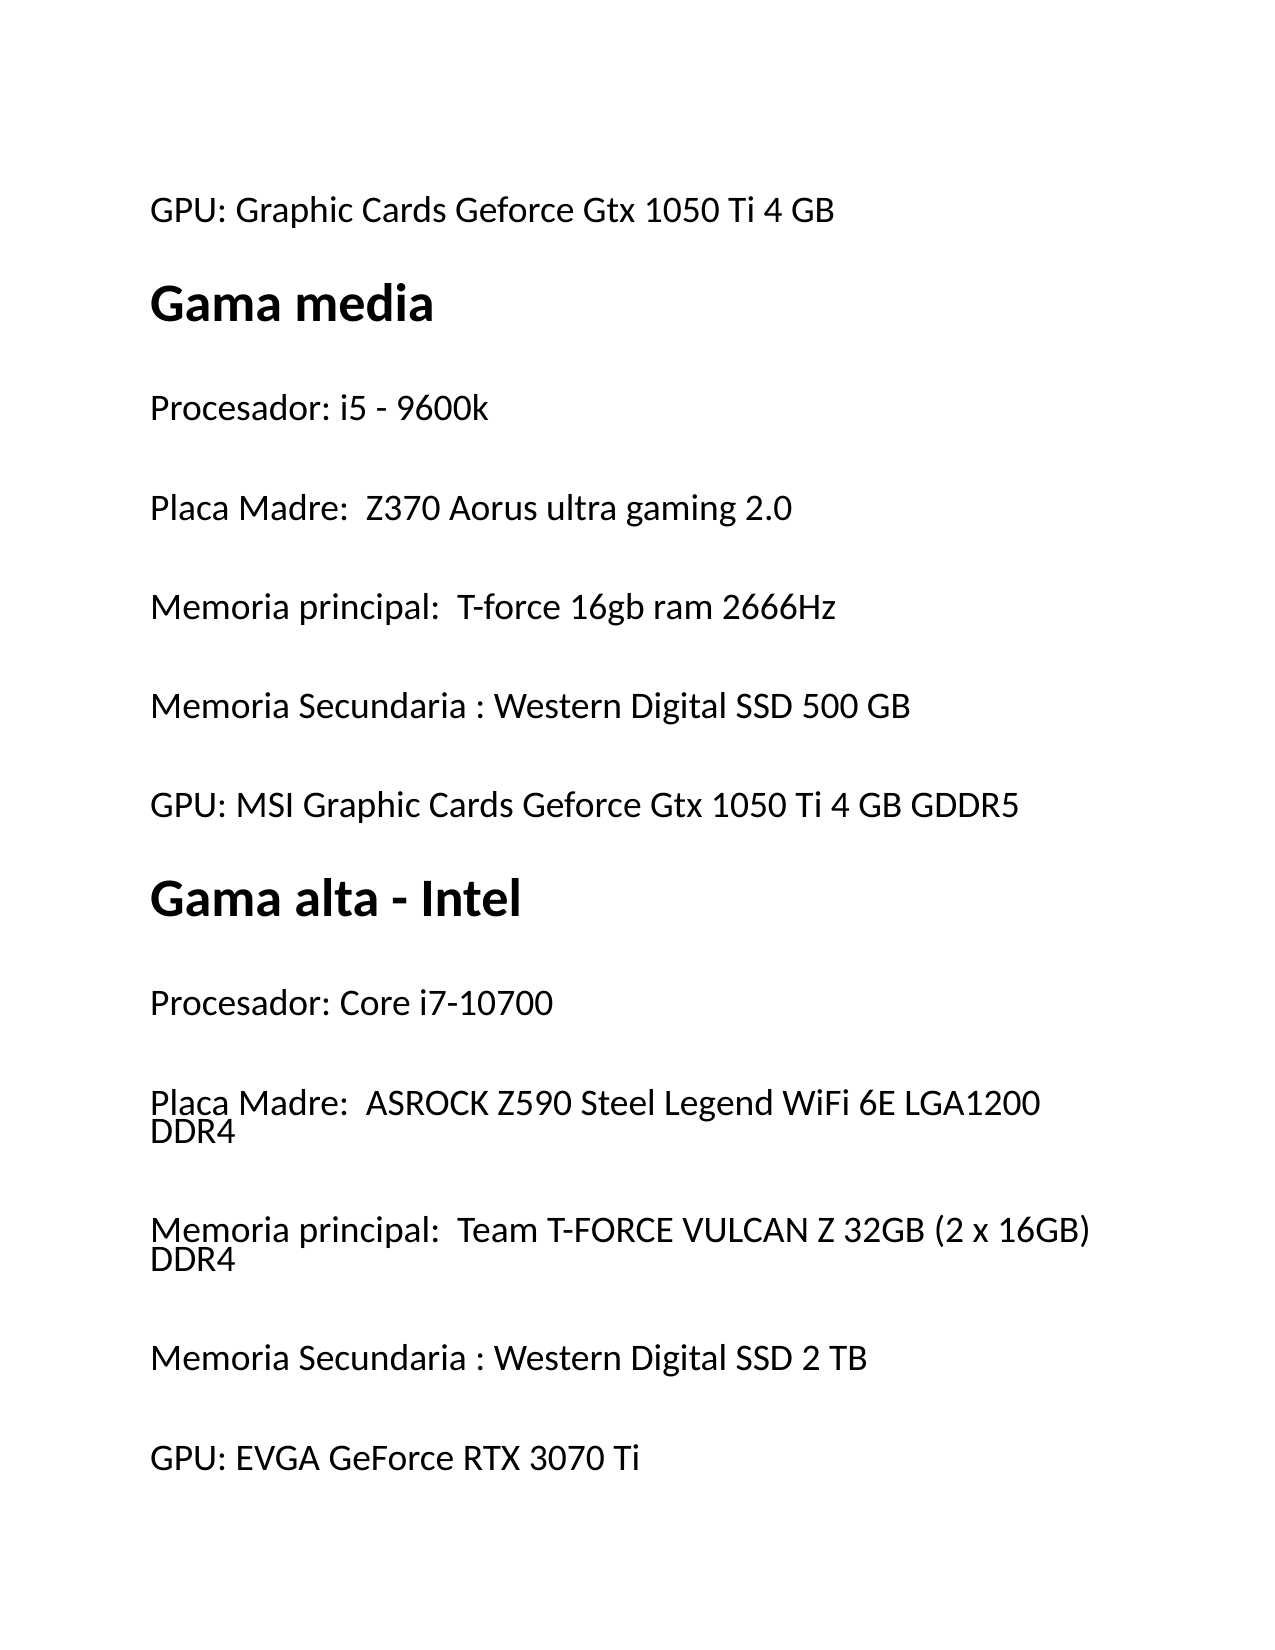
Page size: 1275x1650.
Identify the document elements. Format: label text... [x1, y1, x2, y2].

text Gama media [150, 299, 1125, 327]
text Memoria Secundaria : Western Digital SSD 500 GB [150, 695, 1125, 724]
text Procesador: i5 - 9600k [150, 398, 1125, 427]
text Procesador: Core i7-10700 [150, 993, 1125, 1022]
text Memoria Secundaria : Western Digital SSD 2 TB [150, 1348, 1125, 1377]
text Gama alta - Intel [150, 894, 1125, 922]
text GPU: EVGA GeForce RTX 3070 Ti [150, 1447, 1125, 1476]
text Memoria principal: Team T-FORCE VULCAN Z 32GB (2 x 16GB) DDR4 [150, 1220, 1125, 1277]
text Placa Madre: Z370 Aorus ultra gaming 2.0 [150, 497, 1125, 526]
text Placa Madre: ASROCK Z590 Steel Legend WiFi 6E LGA1200 DDR4 [150, 1092, 1125, 1149]
text GPU: MSI Graphic Cards Geforce Gtx 1050 Ti 4 GB GDDR5 [150, 794, 1125, 823]
text Memoria principal: T-force 16gb ram 2666Hz [150, 596, 1125, 625]
text GPU: Graphic Cards Geforce Gtx 1050 Ti 4 GB [150, 199, 1125, 228]
